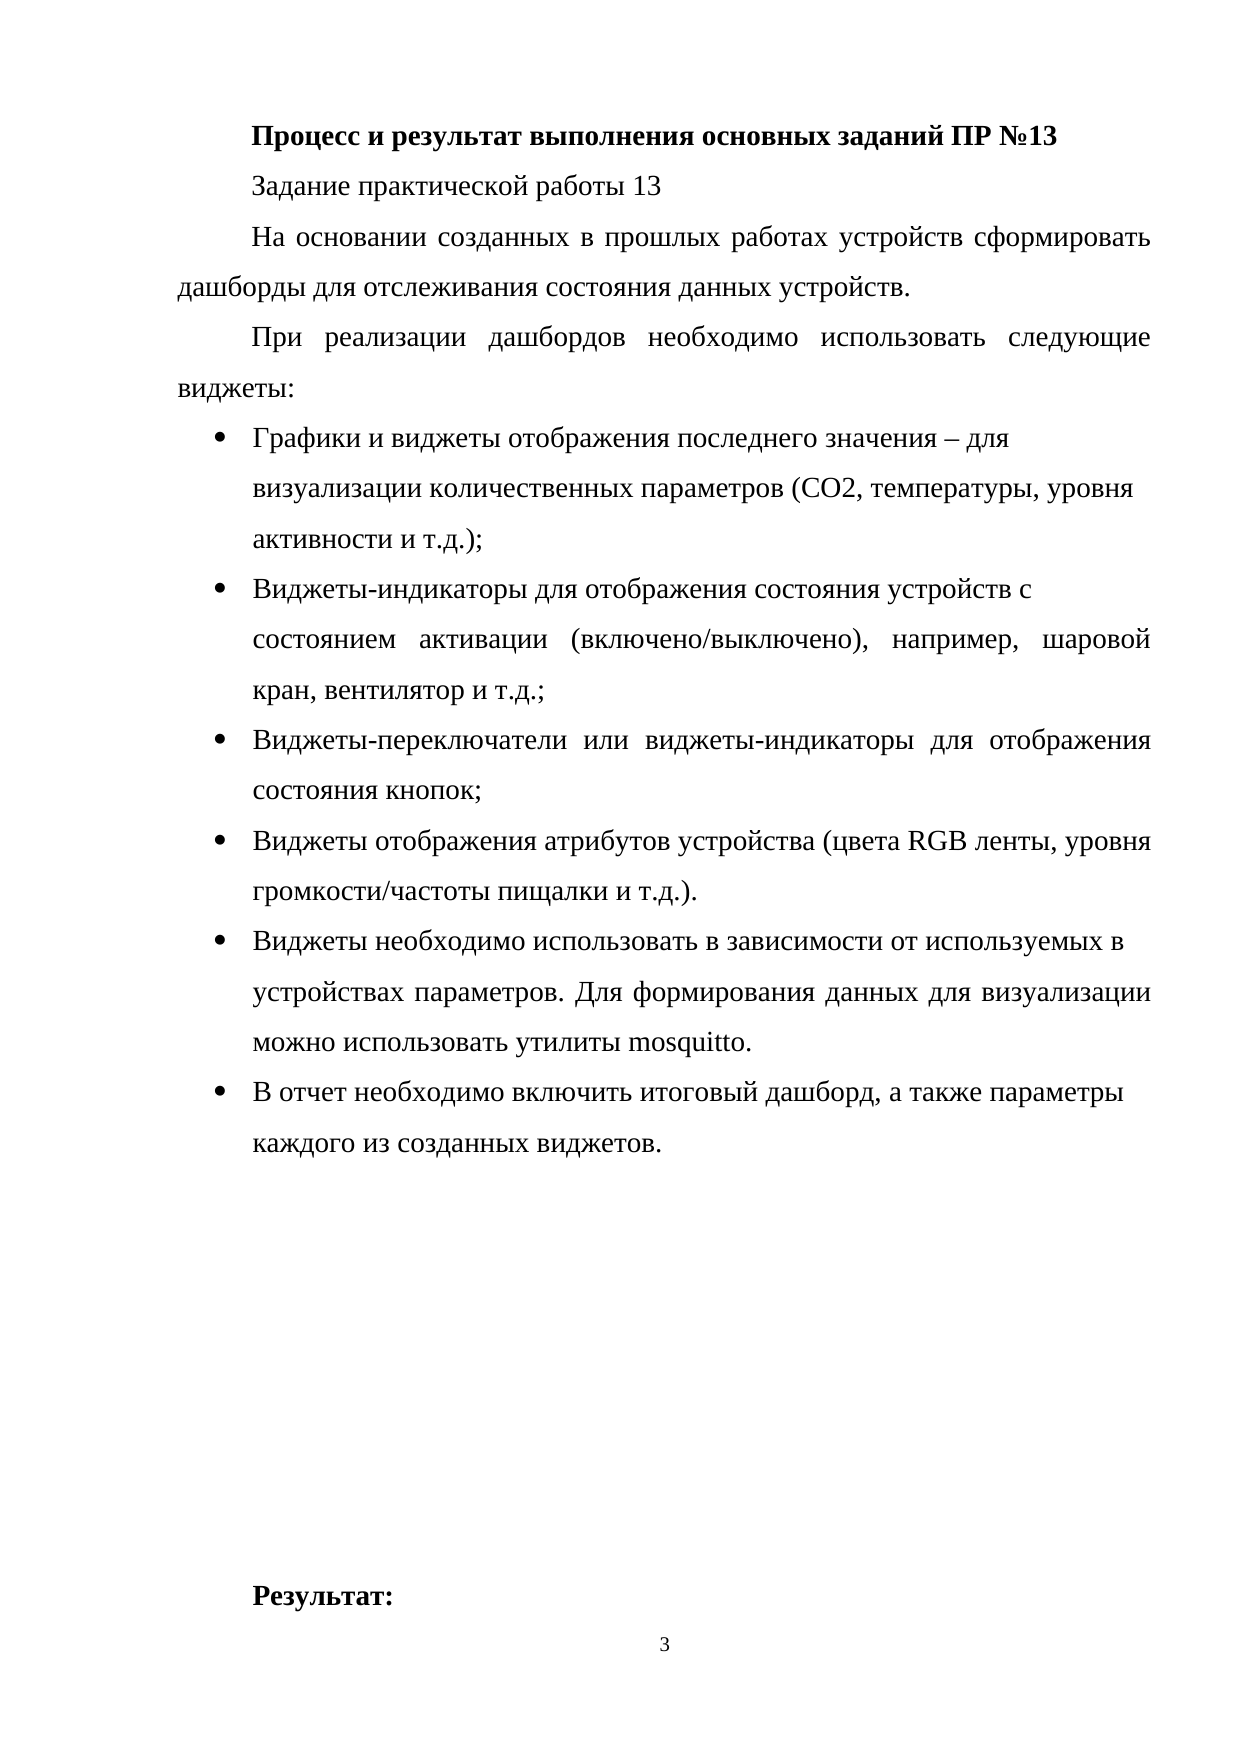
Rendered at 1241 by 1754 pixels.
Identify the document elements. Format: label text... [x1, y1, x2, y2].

text Задание практической работы 13 [177, 168, 1152, 202]
text каждого из созданных виджетов. [215, 1125, 1152, 1158]
list Виджеты отображения атрибутов устройства (цвета RGB ленты, уровня громкости/частоты пищалки и т.д.). [215, 823, 1152, 907]
text На основании созданных в прошлых работах устройств сформировать дашборды для отслеживания состояния данных устройств. [177, 219, 1152, 303]
text состоянием активации (включено/выключено), например, шаровой кран, вентилятор и т.д.; [252, 621, 1152, 705]
text Результат: [215, 1578, 1152, 1611]
list Графики и виджеты отображения последнего значения – для [215, 420, 1152, 454]
subtitle Процесс и результат выполнения основных заданий ПР №13 [177, 118, 1152, 152]
list В отчет необходимо включить итоговый дашборд, а также параметры [215, 1074, 1152, 1108]
text устройствах параметров. Для формирования данных для визуализации можно использовать утилиты mosquitto. [252, 974, 1152, 1058]
list Виджеты-индикаторы для отображения состояния устройств с [215, 571, 1152, 605]
list Виджеты-переключатели или виджеты-индикаторы для отображения состояния кнопок; [215, 722, 1152, 806]
text активности и т.д.); [252, 521, 1152, 554]
list Виджеты необходимо использовать в зависимости от используемых в [215, 923, 1152, 957]
text визуализации количественных параметров (CO2, температуры, уровня [252, 470, 1152, 504]
text При реализации дашбордов необходимо использовать следующие виджеты: [177, 319, 1152, 403]
